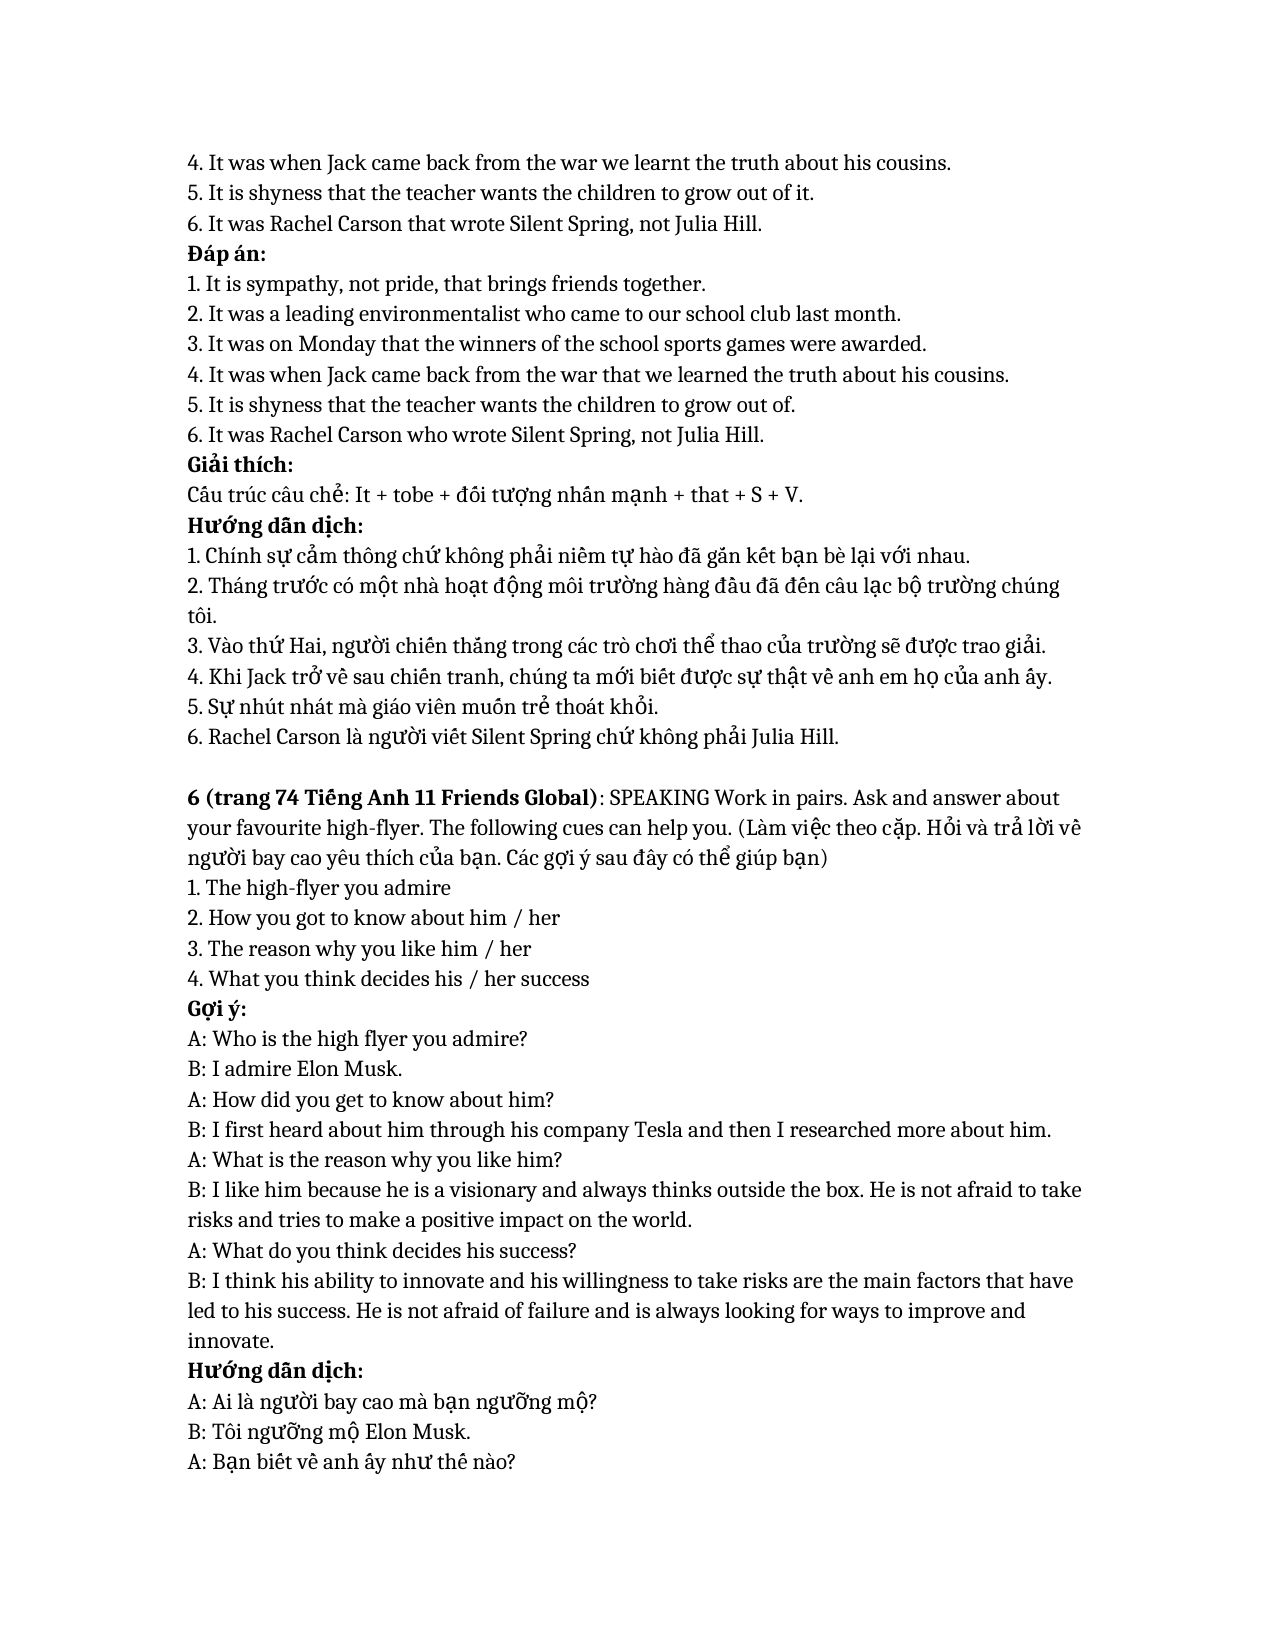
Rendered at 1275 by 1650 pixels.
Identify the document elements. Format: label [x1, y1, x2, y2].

text [187, 150, 1087, 1475]
